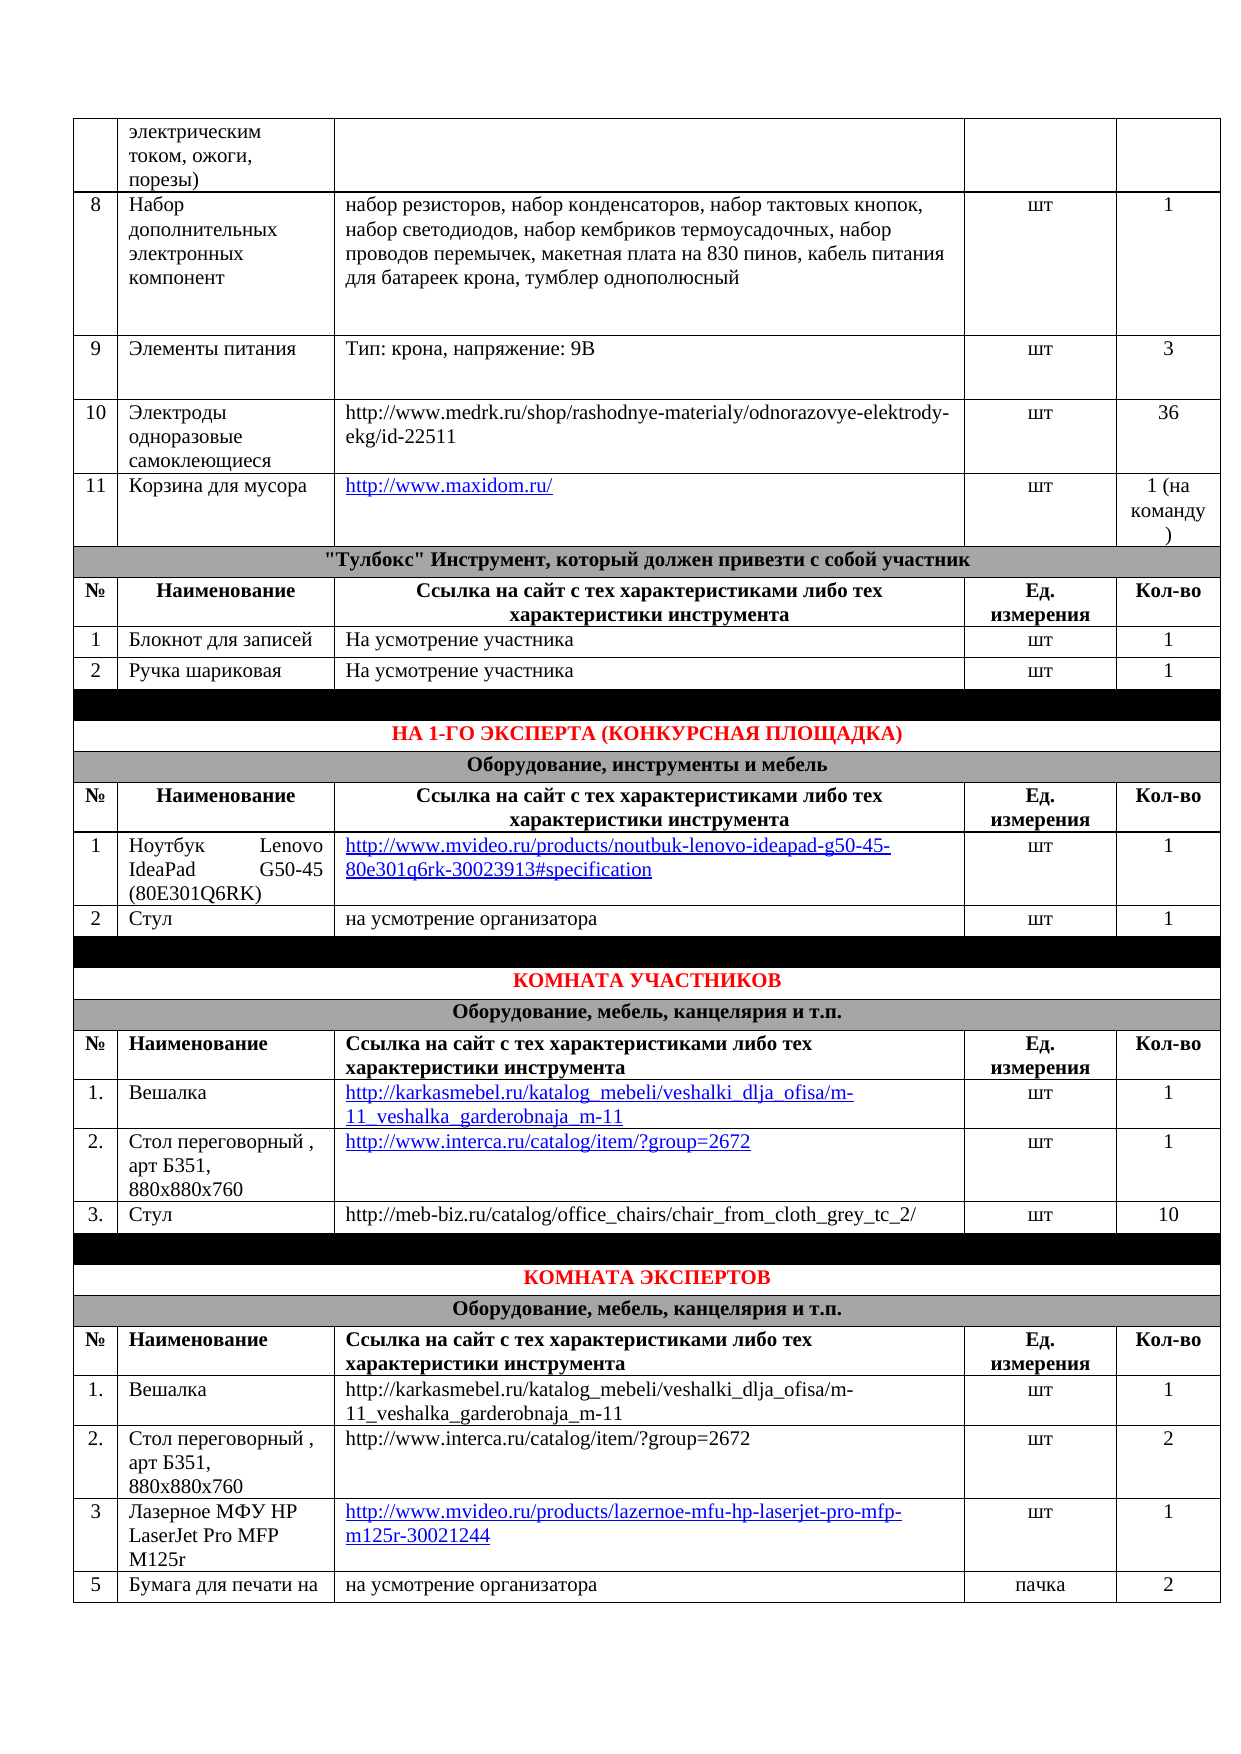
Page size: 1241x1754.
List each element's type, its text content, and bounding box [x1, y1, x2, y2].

table_cell 2. [74, 1426, 117, 1498]
table_cell 10 [1117, 1202, 1220, 1232]
table_cell Тип: крона, напряжение: 9В [335, 336, 964, 399]
table_cell 11 [74, 474, 117, 546]
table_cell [335, 1572, 964, 1602]
table_cell Лазерное МФУ HP LaserJet Pro MFP M125r [118, 1499, 334, 1571]
table_cell [118, 1234, 334, 1264]
table_cell 1. [74, 1080, 117, 1128]
table_cell 2 [74, 658, 117, 688]
table_cell № [74, 578, 117, 626]
table_cell 7 [74, 119, 117, 191]
table_cell шт [965, 193, 1116, 335]
table_cell Ед. измерения [965, 578, 1116, 626]
table_cell Стол переговорный , арт Б351, 880х880х760 [118, 1129, 334, 1201]
table_cell 2 [1117, 1572, 1220, 1602]
table_cell 1. [74, 1376, 117, 1424]
table_cell Кол-во [1117, 1031, 1220, 1079]
table_cell 1 [1117, 1376, 1220, 1424]
table_cell Кол-во [1117, 783, 1220, 831]
table_cell Ссылка на сайт с тех характеристиками либо тех характеристики инструмента [335, 1327, 964, 1375]
table_cell 2. [74, 1129, 117, 1201]
table_cell Набор дополнительных электронных компонент [118, 193, 334, 335]
table_cell шт [965, 400, 1116, 472]
table_cell Ссылка на сайт с тех характеристиками либо тех характеристики инструмента [335, 578, 964, 626]
table_cell Элементы питания [118, 336, 334, 399]
table_cell шт [965, 1129, 1116, 1201]
table_cell "Тулбокс" Инструмент, который должен привезти с собой участник [74, 547, 1220, 577]
table_cell шт [965, 1426, 1116, 1498]
table_cell шт [965, 1202, 1116, 1232]
table_cell 1 [74, 627, 117, 657]
table_cell [1117, 690, 1220, 720]
table_cell 1 [74, 833, 117, 905]
table_cell 2 [74, 906, 117, 936]
table_cell http://karkasmebel.ru/katalog_mebeli/veshalki_dlja_ofisa/m-11_veshalka_garderobnaja_m-11 [335, 1376, 964, 1424]
table_cell 1 (на команду) [1117, 474, 1220, 546]
table_cell На усмотрение участника [335, 658, 964, 688]
table_cell [965, 1234, 1116, 1264]
table_cell 1 [1117, 833, 1220, 905]
table_cell шт [965, 119, 1116, 191]
table_cell Электроды одноразовые самоклеющиеся [118, 400, 334, 472]
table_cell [118, 119, 334, 191]
table_cell Ручка шариковая [118, 658, 334, 688]
table_cell Кол-во [1117, 578, 1220, 626]
table_cell 2 [1117, 1426, 1220, 1498]
table_cell Ссылка на сайт с тех характеристиками либо тех характеристики инструмента [335, 1031, 964, 1079]
table_cell шт [965, 336, 1116, 399]
table_cell [335, 1234, 964, 1264]
table_cell [118, 937, 334, 967]
table_cell Наименование [118, 1327, 334, 1375]
table_cell шт [965, 474, 1116, 546]
table_cell 3 [74, 1499, 117, 1571]
table_cell Стул [118, 1202, 334, 1232]
table_cell На усмотрение участника [335, 627, 964, 657]
table_cell Ед. измерения [965, 783, 1116, 831]
table_cell 3. [74, 1202, 117, 1232]
table_cell 1 [1117, 1080, 1220, 1128]
table_cell [335, 690, 964, 720]
table_cell [74, 1234, 117, 1264]
table_cell Оборудование, инструменты и мебель [74, 752, 1220, 782]
table_cell Ссылка на сайт с тех характеристиками либо тех характеристики инструмента [335, 783, 964, 831]
table_cell 1 [1117, 627, 1220, 657]
table_cell № [74, 1327, 117, 1375]
table_cell 9 [74, 336, 117, 399]
table_cell НА 1-ГО ЭКСПЕРТА (КОНКУРСНАЯ ПЛОЩАДКА) [74, 721, 1220, 751]
table_cell Кол-во [1117, 1327, 1220, 1375]
table_cell Оборудование, мебель, канцелярия и т.п. [74, 1296, 1220, 1326]
table_cell 10 [74, 400, 117, 472]
table_cell на усмотрение организатора [335, 906, 964, 936]
table_cell шт [965, 833, 1116, 905]
table_cell 1 [1117, 1499, 1220, 1571]
table_cell № [74, 783, 117, 831]
table_cell [1117, 1234, 1220, 1264]
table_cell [118, 1572, 334, 1602]
table_cell шт [965, 1499, 1116, 1571]
table_cell шт [965, 627, 1116, 657]
table_cell 5 [74, 1572, 117, 1602]
table_cell [965, 690, 1116, 720]
table_cell Ед. измерения [965, 1327, 1116, 1375]
table_cell [965, 937, 1116, 967]
table_cell http://www.mvideo.ru/products/lazernoe-mfu-hp-laserjet-pro-mfp-m125r-30021244 [335, 1499, 964, 1571]
table_cell КОМНАТА ЭКСПЕРТОВ [74, 1265, 1220, 1295]
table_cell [335, 119, 964, 191]
table_cell [1117, 937, 1220, 967]
table_cell Наименование [118, 783, 334, 831]
table_cell набор резисторов, набор конденсаторов, набор тактовых кнопок, набор светодиодов, набор кембриков термоусадочных, набор проводов перемычек, макетная плата на 830 пинов, кабель питания для батареек крона, тумблер однополюсный [335, 193, 964, 335]
table_cell Блокнот для записей [118, 627, 334, 657]
table_cell 1 [1117, 906, 1220, 936]
table_cell Стол переговорный , арт Б351, 880х880х760 [118, 1426, 334, 1498]
table_cell 8 [74, 193, 117, 335]
table_cell 1 [1117, 1129, 1220, 1201]
table_cell № [74, 1031, 117, 1079]
table_cell 1 [1117, 193, 1220, 335]
table_cell Стул [118, 906, 334, 936]
table_cell [118, 690, 334, 720]
table_cell 3 [1117, 336, 1220, 399]
table_cell [74, 690, 117, 720]
table_cell [335, 937, 964, 967]
table_cell http://www.mvideo.ru/products/noutbuk-lenovo-ideapad-g50-45-80e301q6rk-30023913#specification [335, 833, 964, 905]
table_cell шт [965, 1080, 1116, 1128]
table_cell пачка [965, 1572, 1116, 1602]
table_cell Наименование [118, 1031, 334, 1079]
table_cell Ноутбук Lenovo IdeaPad G50-45 (80E301Q6RK) [118, 833, 334, 905]
table_cell http://karkasmebel.ru/katalog_mebeli/veshalki_dlja_ofisa/m-11_veshalka_garderobnaja_m-11 [335, 1080, 964, 1128]
table_cell 1 [1117, 119, 1220, 191]
table_cell шт [965, 906, 1116, 936]
table_cell Оборудование, мебель, канцелярия и т.п. [74, 1000, 1220, 1030]
table_cell Вешалка [118, 1376, 334, 1424]
table_cell Корзина для мусора [118, 474, 334, 546]
table_cell КОМНАТА УЧАСТНИКОВ [74, 968, 1220, 998]
table_cell Вешалка [118, 1080, 334, 1128]
table_cell http://www.interca.ru/catalog/item/?group=2672 [335, 1129, 964, 1201]
table_cell [74, 937, 117, 967]
table_cell http://meb-biz.ru/catalog/office_chairs/chair_from_cloth_grey_tc_2/ [335, 1202, 964, 1232]
table_cell http://www.interca.ru/catalog/item/?group=2672 [335, 1426, 964, 1498]
table_cell Ед. измерения [965, 1031, 1116, 1079]
table_cell http://www.medrk.ru/shop/rashodnye-materialy/odnorazovye-elektrody-ekg/id-22511 [335, 400, 964, 472]
table_cell 1 [1117, 658, 1220, 688]
table_cell Наименование [118, 578, 334, 626]
table_cell шт [965, 1376, 1116, 1424]
table_cell http://www.maxidom.ru/ [335, 474, 964, 546]
table_cell шт [965, 658, 1116, 688]
table_cell 36 [1117, 400, 1220, 472]
